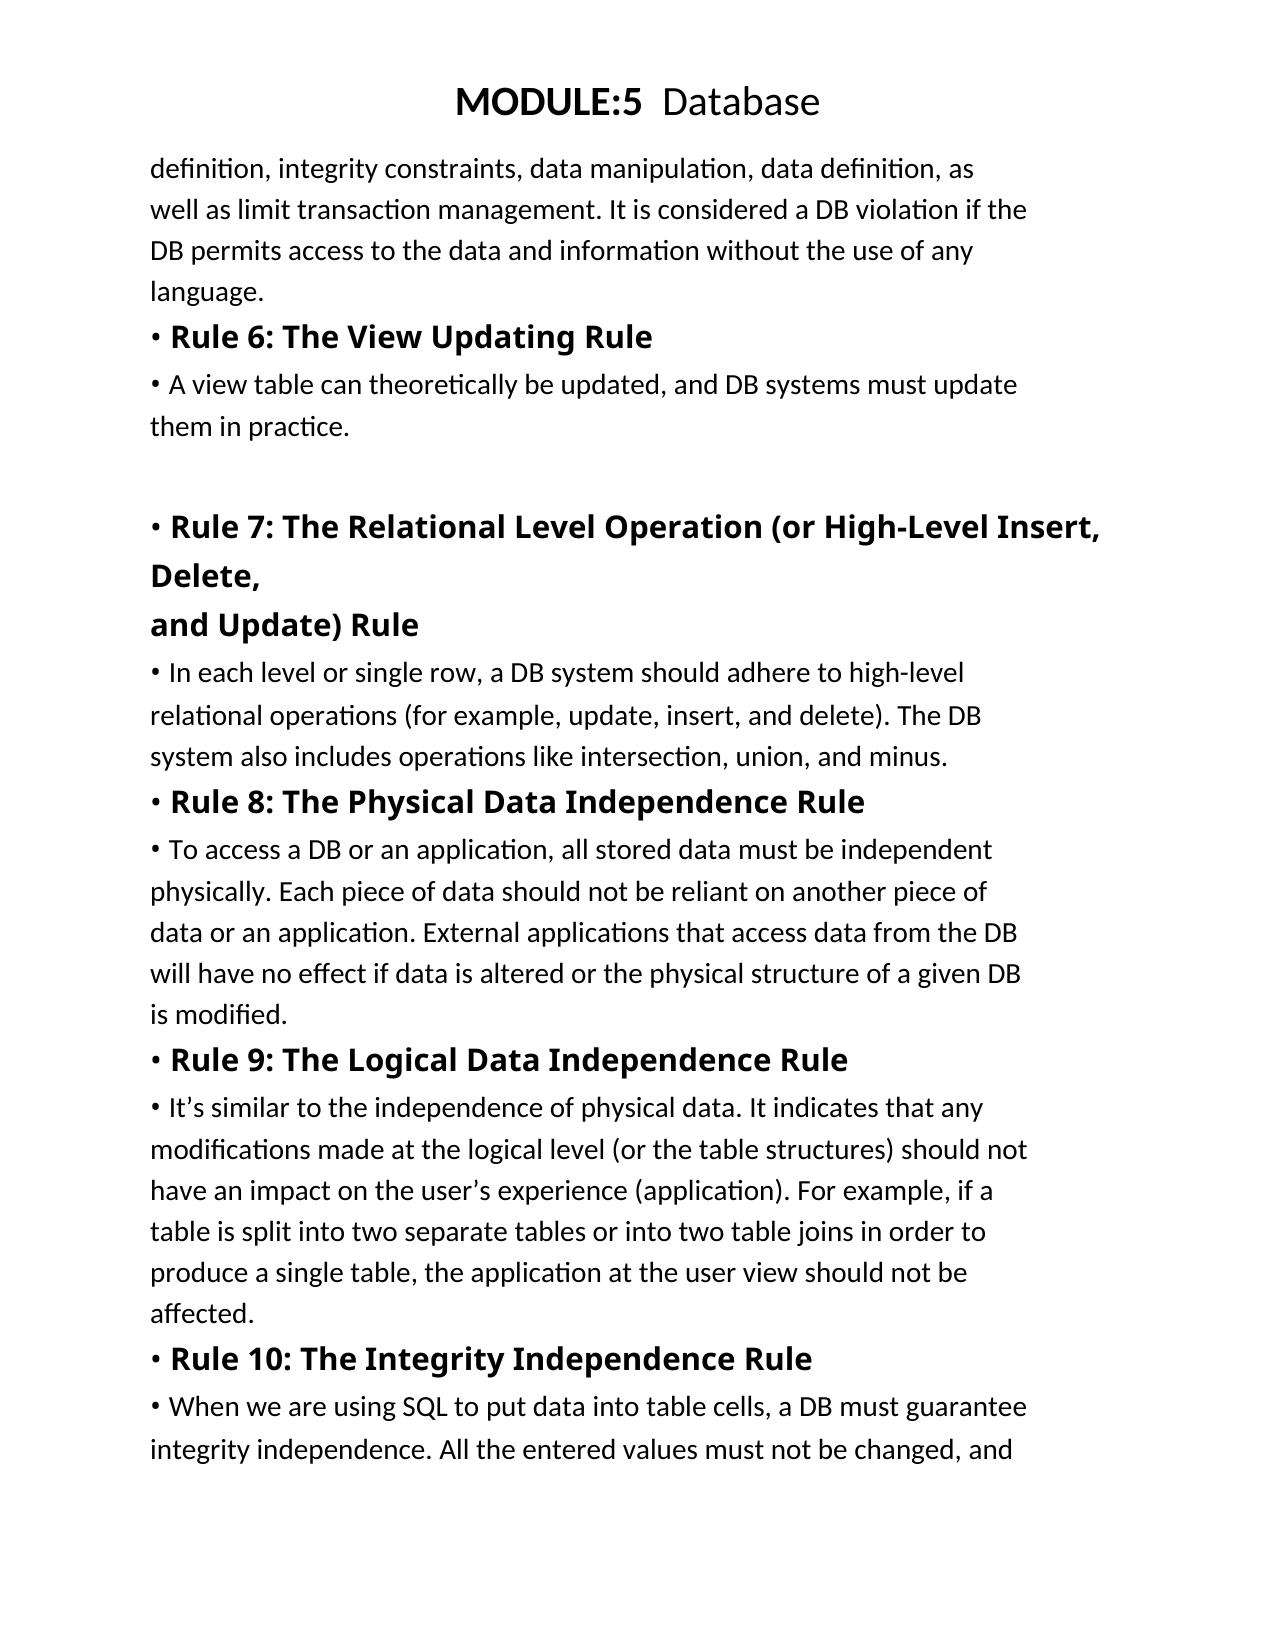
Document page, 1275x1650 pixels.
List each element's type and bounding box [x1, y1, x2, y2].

text [150, 470, 1125, 1466]
text [150, 150, 1125, 444]
